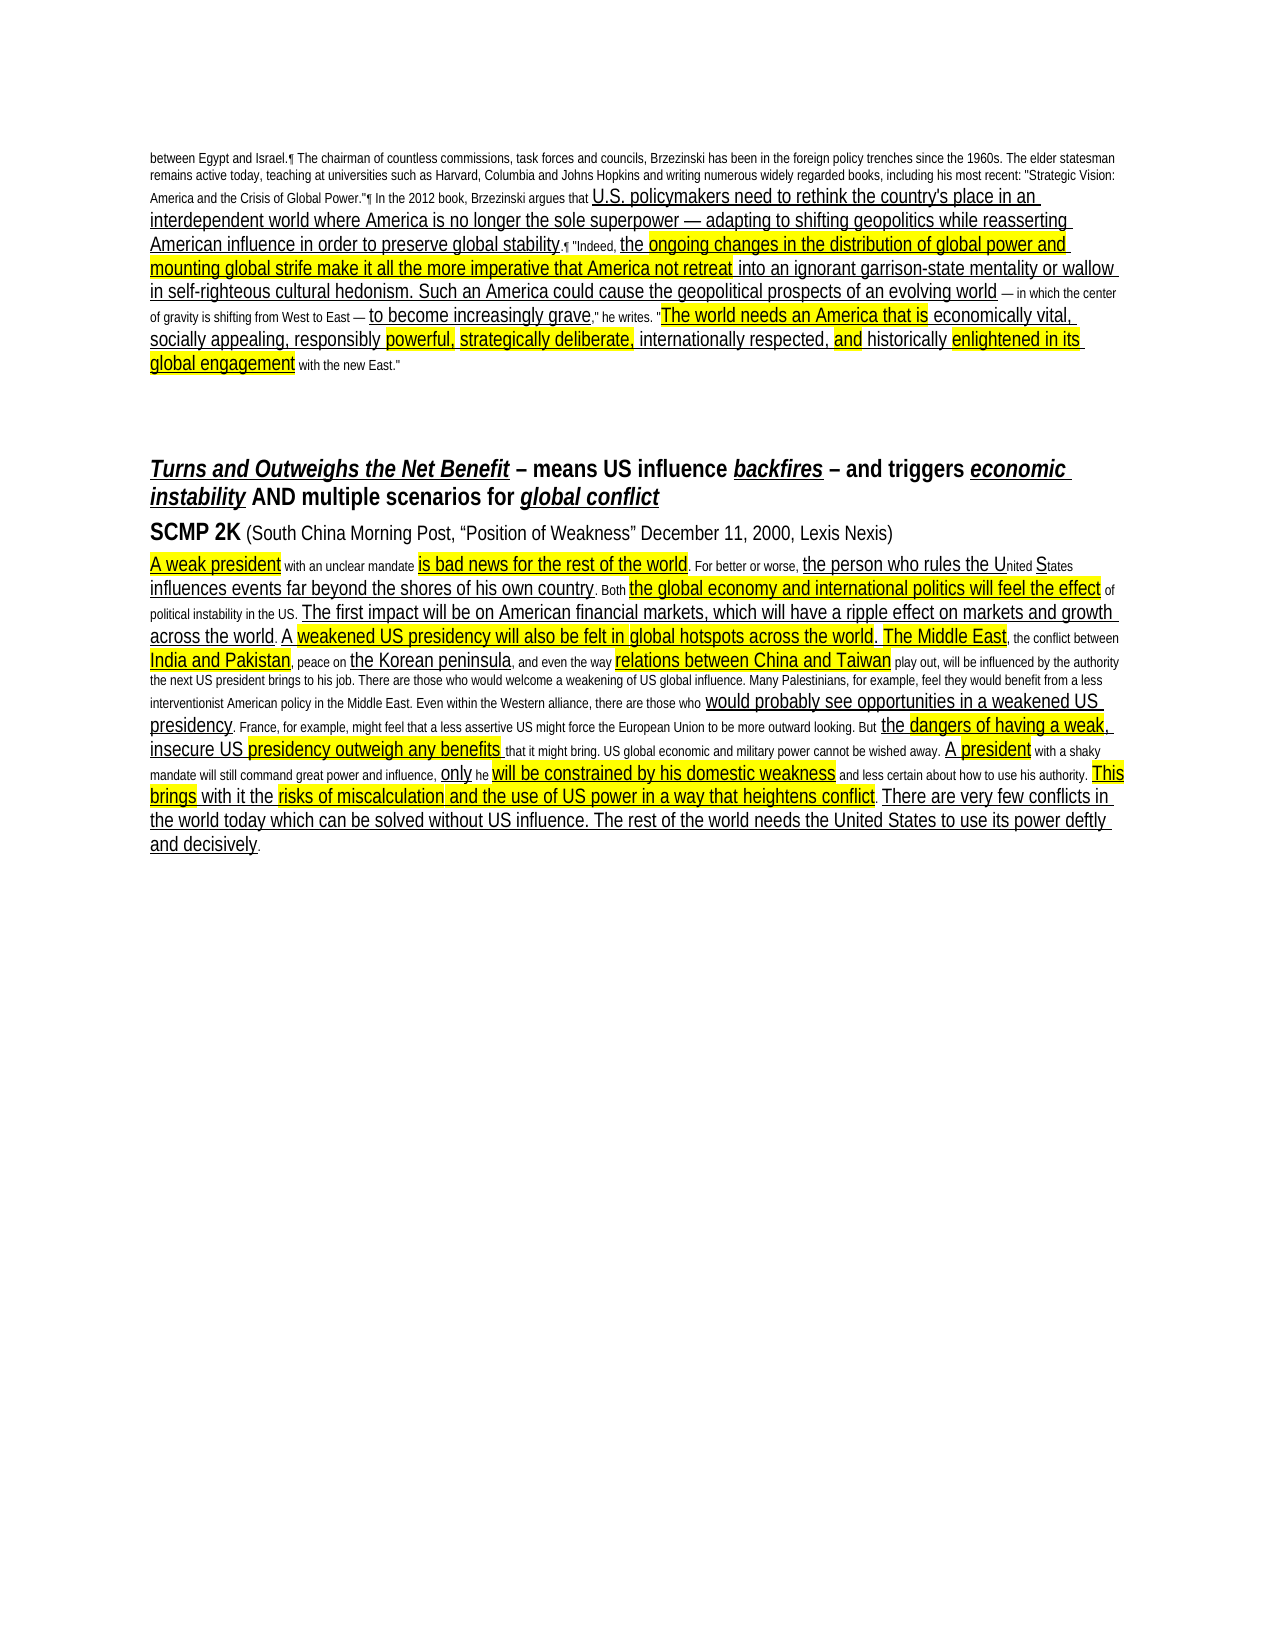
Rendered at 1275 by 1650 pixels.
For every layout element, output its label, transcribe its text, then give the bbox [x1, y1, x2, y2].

subtitle Turns and Outweighs the Net Benefit – means US influence backfires – and triggers economic instability AND multiple scenarios for global conflict [150, 453, 1125, 511]
text SCMP 2K (South China Morning Post, “Position of Weakness” December 11, 2000, Lexis Nexis) [150, 517, 1125, 546]
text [150, 150, 1125, 375]
text A weak president with an unclear mandate is bad news for the rest of the world. For better or worse, the person who rules the United States influences events far beyond the shores of his own country. Both the global economy and international politics will feel the effect of political instability in the US. The first impact will be on American financial markets, which will have a ripple effect on markets and growth across the world. A weakened US presidency will also be felt in global hotspots across the world. The Middle East, the conflict between India and Pakistan, peace on the Korean peninsula, and even the way relations between China and Taiwan play out, will be influenced by the authority the next US president brings to his job. There are those who would welcome a weakening of US global influence. Many Palestinians, for example, feel they would benefit from a less interventionist American policy in the Middle East. Even within the Western alliance, there are those who would probably see opportunities in a weakened US presidency. France, for example, might feel that a less assertive US might force the European Union to be more outward looking. But the dangers of having a weak, insecure US presidency outweigh any benefits that it might bring. US global economic and military power cannot be wished away. A president with a shaky mandate will still command great power and influence, only he will be constrained by his domestic weakness and less certain about how to use his authority. This brings with it the risks of miscalculation and the use of US power in a way that heightens conflict. There are very few conflicts in the world today which can be solved without US influence. The rest of the world needs the United States to use its power deftly and decisively. [150, 552, 1125, 856]
